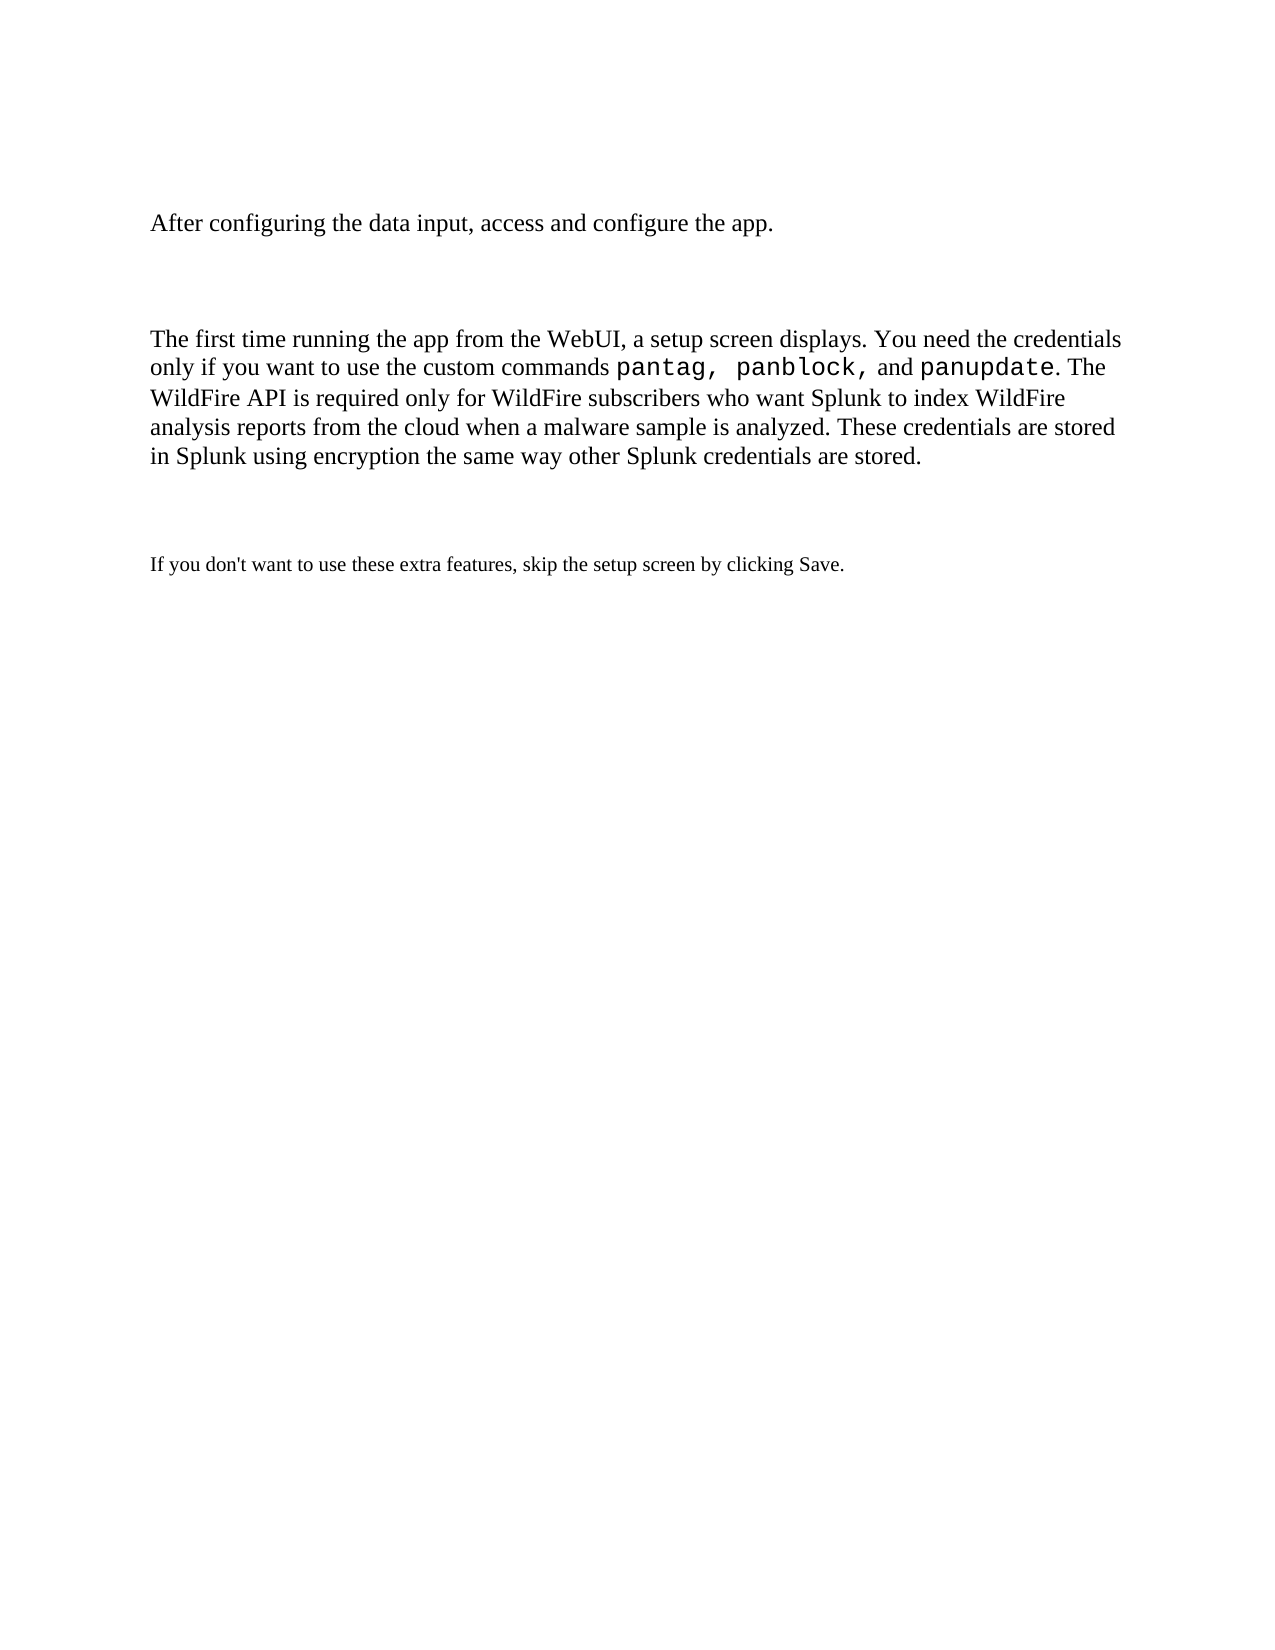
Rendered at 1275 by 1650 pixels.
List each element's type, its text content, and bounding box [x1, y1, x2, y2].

text If you don't want to use these extra features, skip the setup screen by clicking Save. [150, 552, 1125, 576]
text After configuring the data input, access and configure the app. [150, 208, 1125, 237]
text The first time running the app from the WebUI, a setup screen displays. You need the credentials only if you want to use the custom commands pantag, panblock, and panupdate. The WildFire API is required only for WildFire subscribers who want Splunk to index WildFire analysis reports from the cloud when a malware sample is analyzed. These credentials are stored in Splunk using encryption the same way other Splunk credentials are stored. [150, 324, 1125, 469]
